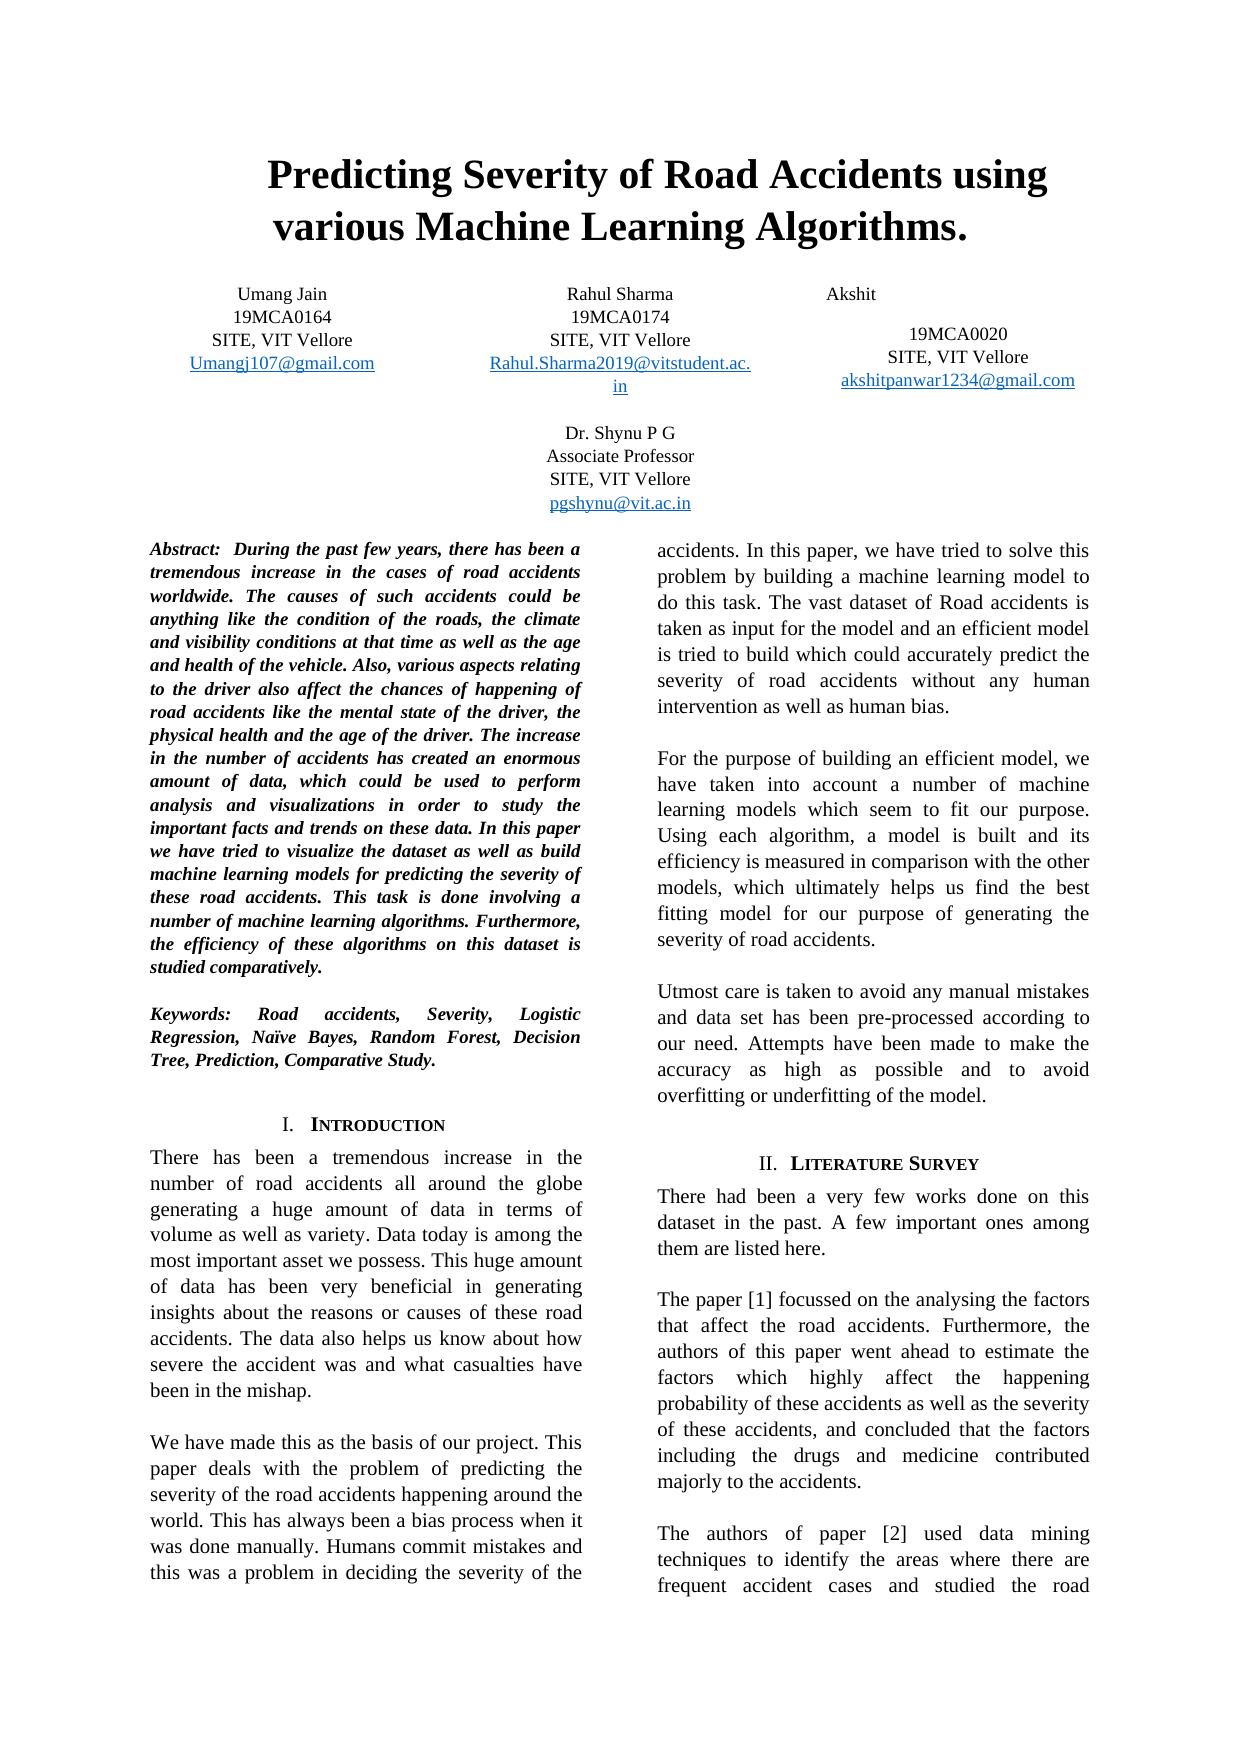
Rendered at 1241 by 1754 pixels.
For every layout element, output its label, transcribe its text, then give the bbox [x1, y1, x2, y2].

text akshitpanwar1234@gmail.com [826, 369, 1090, 390]
subtitle Introduction [150, 1112, 583, 1136]
text Rahul Sharma [488, 282, 752, 304]
subtitle Literature Survey [657, 1151, 1090, 1175]
text There has been a tremendous increase in the number of road accidents all around the globe generating a huge amount of data in terms of volume as well as variety. Data today is among the most important asset we possess. This huge amount of data has been very beneficial in generating insights about the reasons or causes of these road accidents. The data also helps us know about how severe the accident was and what casualties have been in the mishap. [150, 1144, 583, 1402]
text Rahul.Sharma2019@vitstudent.ac.in Akshit [488, 352, 752, 397]
text SITE, VIT Vellore [150, 329, 414, 351]
text We have made this as the basis of our project. This paper deals with the problem of predicting the severity of the road accidents happening around the world. This has always been a bias process when it was done manually. Humans commit mistakes and this was a problem in deciding the severity of the accidents. In this paper, we have tried to solve this problem by building a machine learning model to do this task. The vast dataset of Road accidents is taken as input for the model and an efficient model is tried to build which could accurately predict the severity of road accidents without any human intervention as well as human bias. [150, 1430, 583, 1584]
text Predicting Severity of Road Accidents using various Machine Learning Algorithms. [150, 150, 1090, 249]
text Keywords: Road accidents, Severity, Logistic Regression, Naïve Bayes, Random Forest, Decision Tree, Prediction, Comparative Study. [150, 1003, 583, 1071]
text We have made this as the basis of our project. This paper deals with the problem of predicting the severity of the road accidents happening around the world. This has always been a bias process when it was done manually. Humans commit mistakes and this was a problem in deciding the severity of the accidents. In this paper, we have tried to solve this problem by building a machine learning model to do this task. The vast dataset of Road accidents is taken as input for the model and an efficient model is tried to build which could accurately predict the severity of road accidents without any human intervention as well as human bias. [657, 538, 1090, 718]
text SITE, VIT Vellore [488, 329, 752, 351]
text Associate Professor [150, 445, 1090, 467]
text SITE, VIT Vellore [150, 468, 1090, 490]
text SITE, VIT Vellore [826, 346, 1090, 367]
text For the purpose of building an efficient model, we have taken into account a number of machine learning models which seem to fit our purpose. Using each algorithm, a model is built and its efficiency is measured in comparison with the other models, which ultimately helps us find the best fitting model for our purpose of generating the severity of road accidents. [657, 746, 1090, 951]
text Utmost care is taken to avoid any manual mistakes and data set has been pre-processed according to our need. Attempts have been made to make the accuracy as high as possible and to avoid overfitting or underfitting of the model. [657, 979, 1090, 1107]
text There had been a very few works done on this dataset in the past. A few important ones among them are listed here. [657, 1184, 1090, 1259]
text Umangj107@gmail.com [150, 352, 414, 374]
text 19MCA0020 [826, 322, 1090, 344]
text Abstract: During the past few years, there has been a tremendous increase in the cases of road accidents worldwide. The causes of such accidents could be anything like the condition of the roads, the climate and visibility conditions at that time as well as the age and health of the vehicle. Also, various aspects relating to the driver also affect the chances of happening of road accidents like the mental state of the driver, the physical health and the age of the driver. The increase in the number of accidents has created an enormous amount of data, which could be used to perform analysis and visualizations in order to study the important facts and trends on these data. In this paper we have tried to visualize the dataset as well as build machine learning models for predicting the severity of these road accidents. This task is done involving a number of machine learning algorithms. Furthermore, the efficiency of these algorithms on this dataset is studied comparatively. [150, 538, 583, 978]
text 19MCA0174 [488, 306, 752, 327]
text The paper [1] focussed on the analysing the factors that affect the road accidents. Furthermore, the authors of this paper went ahead to estimate the factors which highly affect the happening probability of these accidents as well as the severity of these accidents, and concluded that the factors including the drugs and medicine contributed majorly to the accidents. [657, 1287, 1090, 1493]
text pgshynu@vit.ac.in [150, 492, 1090, 513]
text Umang Jain [150, 282, 414, 304]
text Dr. Shynu P G [150, 422, 1090, 443]
text 19MCA0164 [150, 306, 414, 327]
